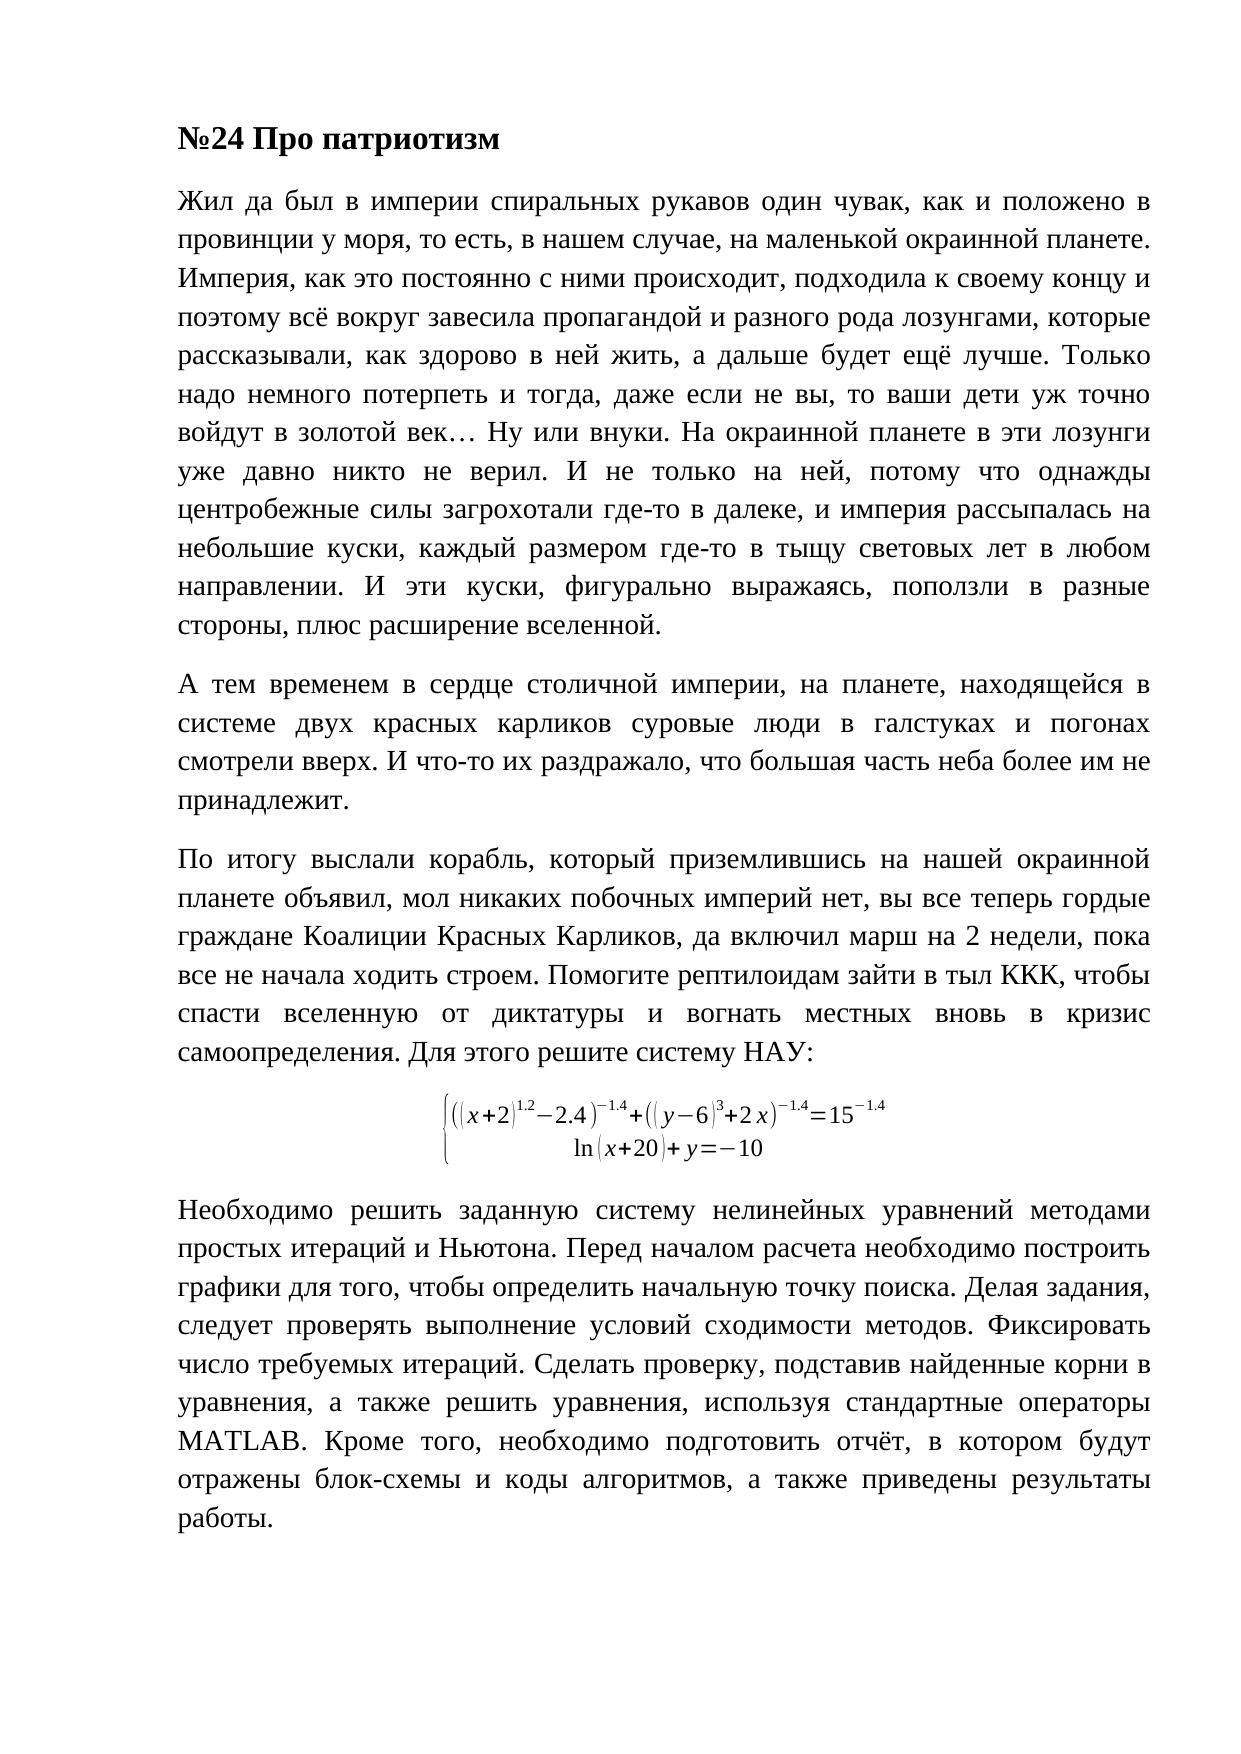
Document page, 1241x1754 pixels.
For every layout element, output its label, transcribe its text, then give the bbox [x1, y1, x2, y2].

text №24 Про патриотизм [177, 118, 1152, 156]
text Необходимо решить заданную систему нелинейных уравнений методами простых итераций и Ньютона. Перед началом расчета необходимо построить графики для того, чтобы определить начальную точку поиска. Делая задания, следует проверять выполнение условий сходимости методов. Фиксировать число требуемых итераций. Сделать проверку, подставив найденные корни в уравнения, а также решить уравнения, используя стандартные операторы MATLAB. Кроме того, необходимо подготовить отчёт, в котором будут отражены блок-схемы и коды алгоритмов, а также приведены результаты работы. [177, 1192, 1152, 1534]
text Жил да был в империи спиральных рукавов один чувак, как и положено в провинции у моря, то есть, в нашем случае, на маленькой окраинной планете. Империя, как это постоянно с ними происходит, подходила к своему концу и поэтому всё вокруг завесила пропагандой и разного рода лозунгами, которые рассказывали, как здорово в ней жить, а дальше будет ещё лучше. Только надо немного потерпеть и тогда, даже если не вы, то ваши дети уж точно войдут в золотой век… Ну или внуки. На окраинной планете в эти лозунги уже давно никто не верил. И не только на ней, потому что однажды центробежные силы загрохотали где-то в далеке, и империя рассыпалась на небольшие куски, каждый размером где-то в тыщу световых лет в любом направлении. И эти куски, фигурально выражаясь, поползли в разные стороны, плюс расширение вселенной. [177, 183, 1152, 641]
text А тем временем в сердце столичной империи, на планете, находящейся в системе двух красных карликов суровые люди в галстуках и погонах смотрели вверх. И что-то их раздражало, что большая часть неба более им не принадлежит. [177, 666, 1152, 816]
text По итогу выслали корабль, который приземлившись на нашей окраинной планете объявил, мол никаких побочных империй нет, вы все теперь гордые граждане Коалиции Красных Карликов, да включил марш на 2 недели, пока все не начала ходить строем. Помогите рептилоидам зайти в тыл ККК, чтобы спасти вселенную от диктатуры и вогнать местных вновь в кризис самоопределения. Для этого решите систему НАУ: [177, 841, 1152, 1068]
